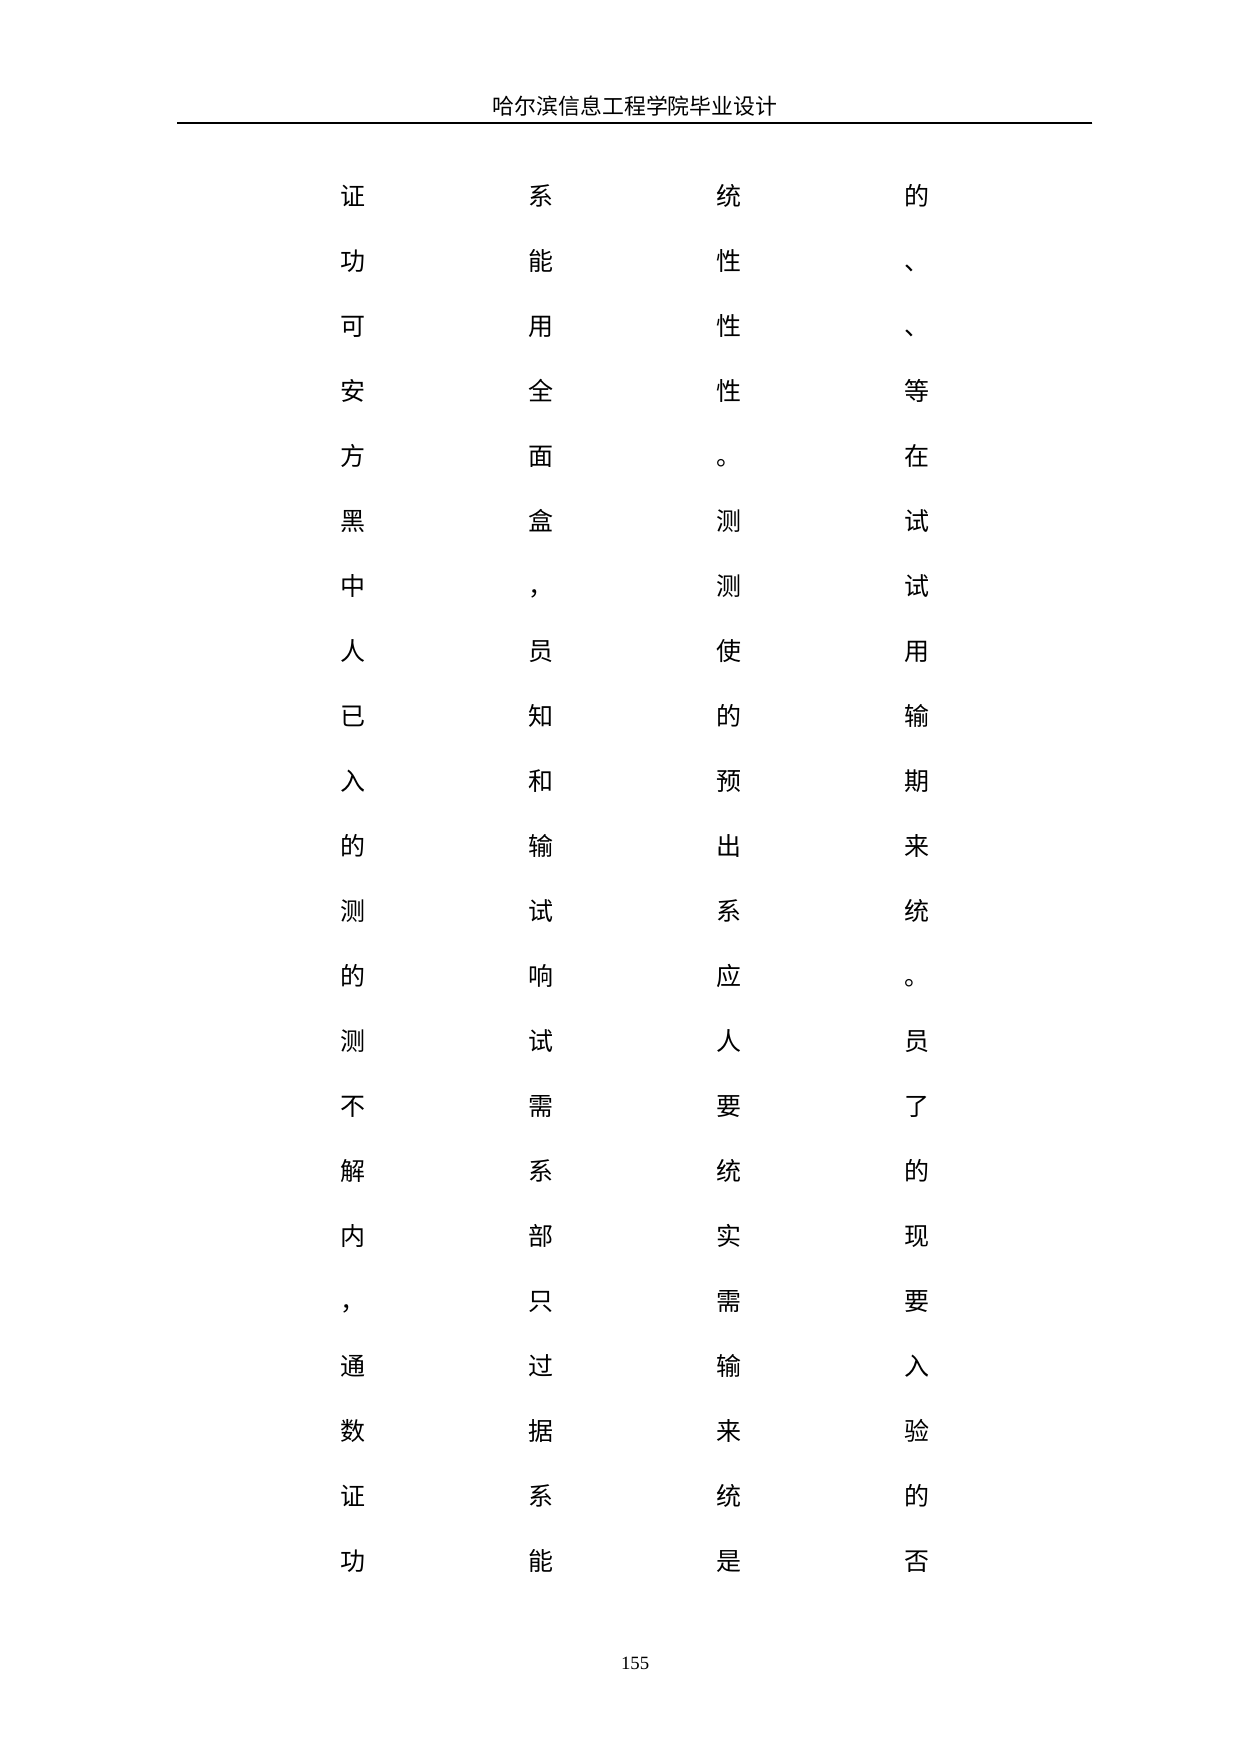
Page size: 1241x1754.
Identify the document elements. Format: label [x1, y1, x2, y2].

text [177, 162, 1092, 1592]
